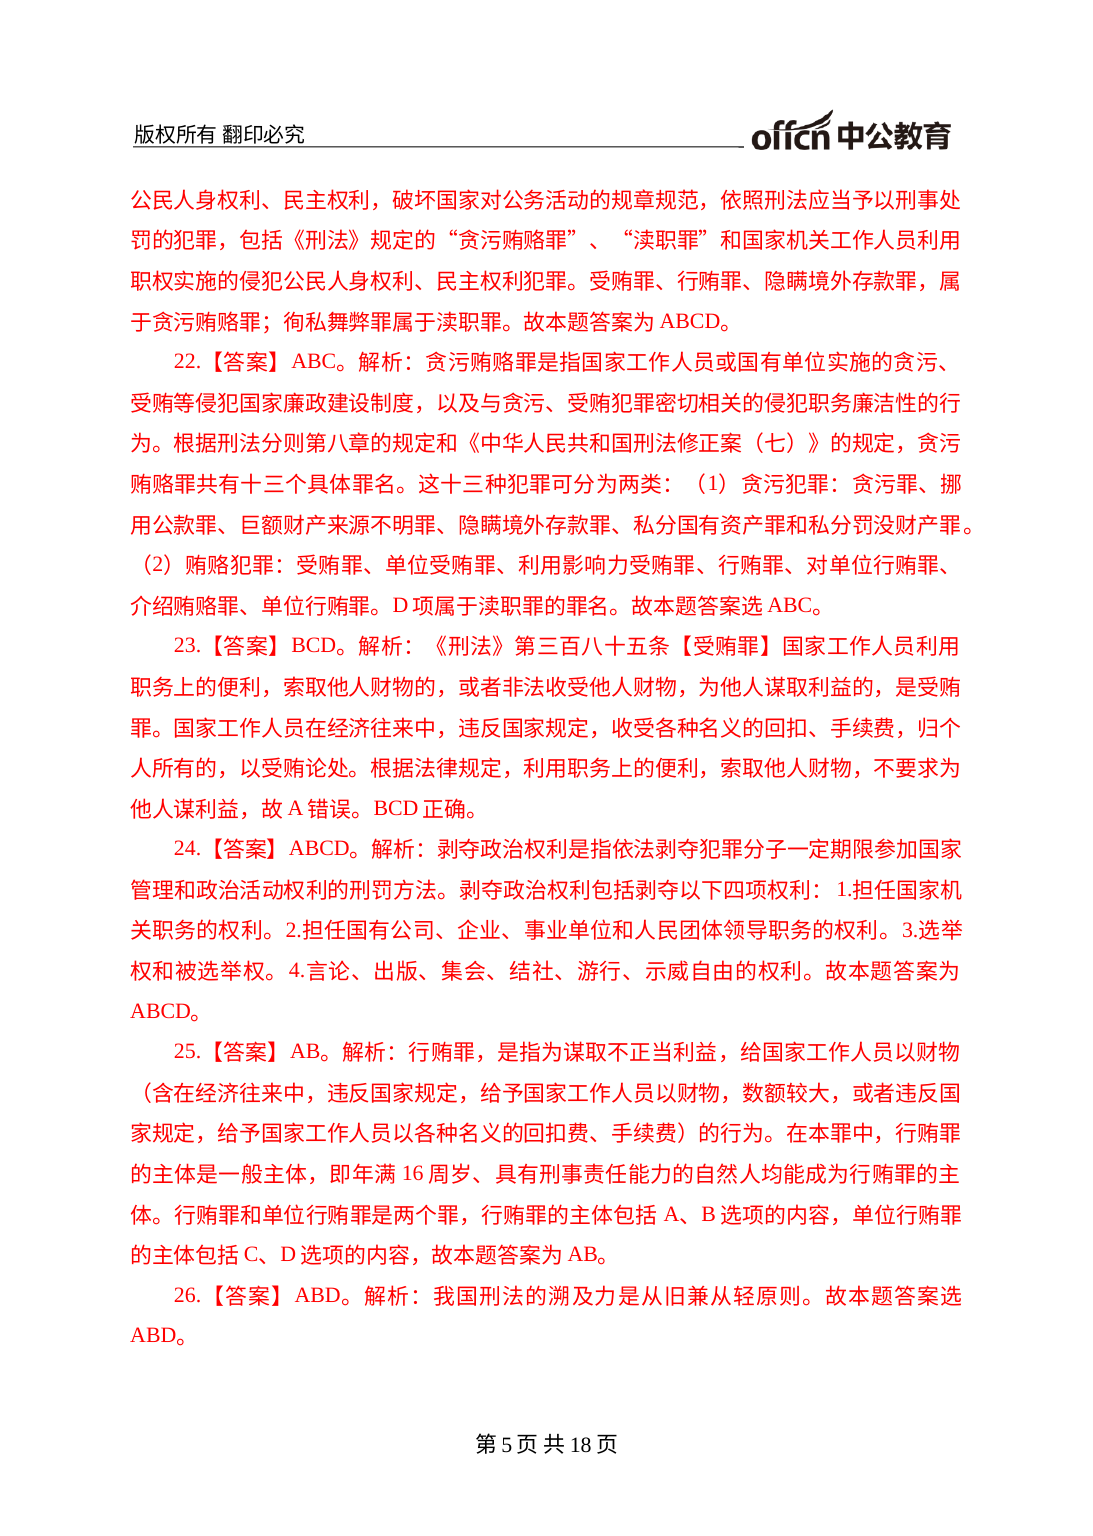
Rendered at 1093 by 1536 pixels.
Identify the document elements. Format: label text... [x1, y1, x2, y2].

text 25.【答案】AB。解析：行贿罪，是指为谋取不正当利益，给国家工作人员以财物（含在经济往来中，违反国家规定，给予国家工作人员以财物，数额较大，或者违反国家规定，给予国家工作人员以各种名义的回扣费、手续费）的行为。在本罪中，行贿罪的主体是一般主体，即年满16周岁、具有刑事责任能力的自然人均能成为行贿罪的主体。行贿罪和单位行贿罪是两个罪，行贿罪的主体包括A、B选项的内容，单位行贿罪的主体包括C、D选项的内容，故本题答案为AB。 [130, 1035, 963, 1270]
text 23.【答案】BCD。解析：《刑法》第三百八十五条【受贿罪】国家工作人员利用职务上的便利，索取他人财物的，或者非法收受他人财物，为他人谋取利益的，是受贿罪。国家工作人员在经济往来中，违反国家规定，收受各种名义的回扣、手续费，归个人所有的，以受贿论处。根据法律规定，利用职务上的便利，索取他人财物，不要求为他人谋利益，故A错误。BCD正确。 [130, 629, 963, 824]
text 24.【答案】ABCD。解析：剥夺政治权利是指依法剥夺犯罪分子一定期限参加国家管理和政治活动权利的刑罚方法。剥夺政治权利包括剥夺以下四项权利：1.担任国家机关职务的权利。2.担任国有公司、企业、事业单位和人民团体领导职务的权利。3.选举权和被选举权。4.言论、出版、集会、结社、游行、示威自由的权利。故本题答案为ABCD。 [130, 832, 963, 1027]
text 26.【答案】ABD。解析：我国刑法的溯及力是从旧兼从轻原则。故本题答案选ABD。 [130, 1278, 963, 1351]
text 22.【答案】ABC。解析：贪污贿赂罪是指国家工作人员或国有单位实施的贪污、受贿等侵犯国家廉政建设制度，以及与贪污、受贿犯罪密切相关的侵犯职务廉洁性的行为。根据刑法分则第八章的规定和《中华人民共和国刑法修正案（七）》的规定，贪污贿赂罪共有十三个具体罪名。这十三种犯罪可分为两类：（1）贪污犯罪：贪污罪、挪用公款罪、巨额财产来源不明罪、隐瞒境外存款罪、私分国有资产罪和私分罚没财产罪。（2）贿赂犯罪：受贿罪、单位受贿罪、利用影响力受贿罪、行贿罪、对单位行贿罪、介绍贿赂罪、单位行贿罪。D项属于渎职罪的罪名。故本题答案选ABC。 [130, 345, 963, 621]
picture [750, 104, 952, 155]
